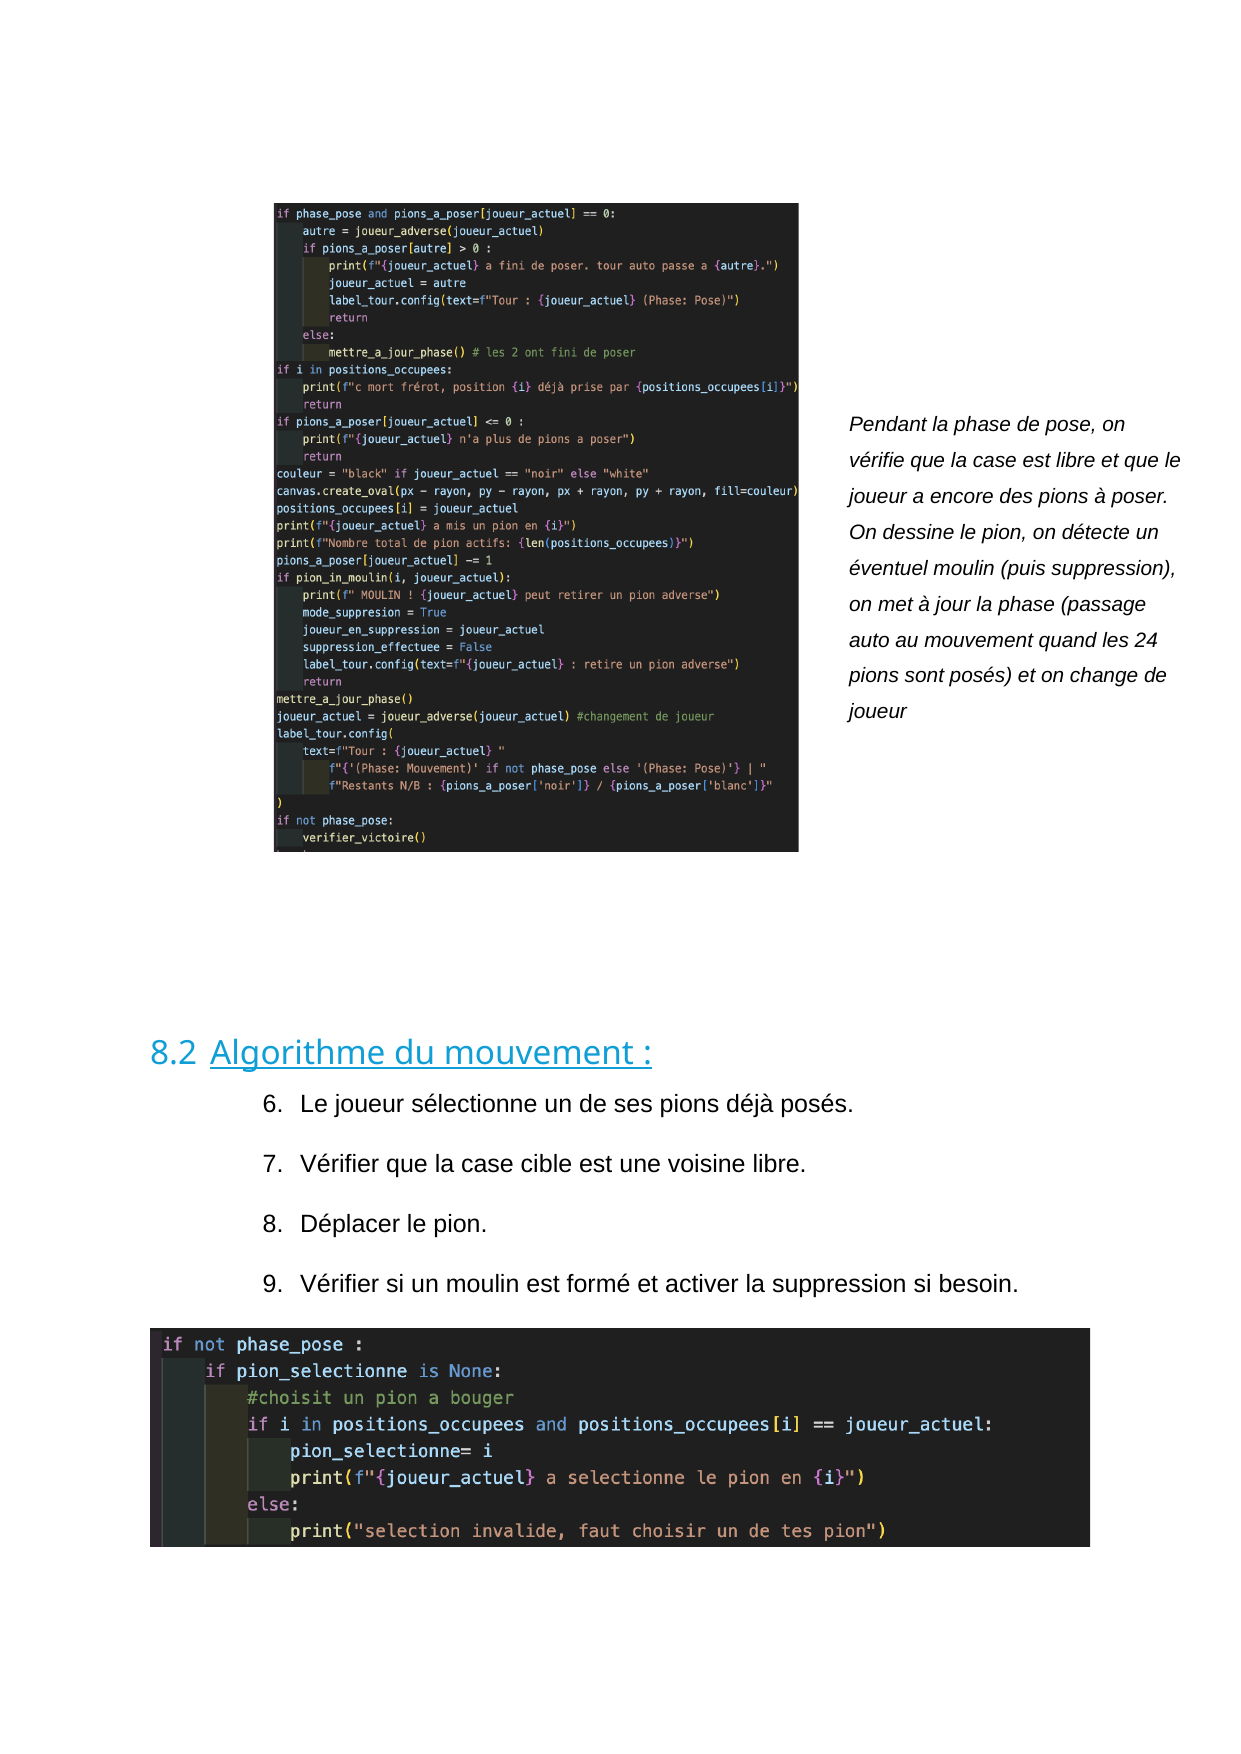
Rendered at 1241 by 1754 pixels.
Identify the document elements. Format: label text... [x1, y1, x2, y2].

list Vérifier que la case cible est une voisine libre. [262, 1149, 1090, 1178]
picture [273, 203, 799, 852]
list Déplacer le pion. [262, 1209, 1090, 1238]
subtitle Algorithme du mouvement : [150, 1029, 1090, 1074]
table_header Pendant la phase de pose, on vérifie que la case est libre et que le joueur a encore des pions à poser. On dessine le pion, on détecte un éventuel moulin (puis suppression), on met à jour la phase (passage auto au mouvement quand les 24 pions sont posés) et on change de joueur [838, 203, 1198, 909]
table_header [76, 203, 838, 909]
list Le joueur sélectionne un de ses pions déjà posés. [262, 1089, 1090, 1118]
list Vérifier si un moulin est formé et activer la suppression si besoin. [262, 1269, 1090, 1297]
picture [150, 1328, 1091, 1547]
